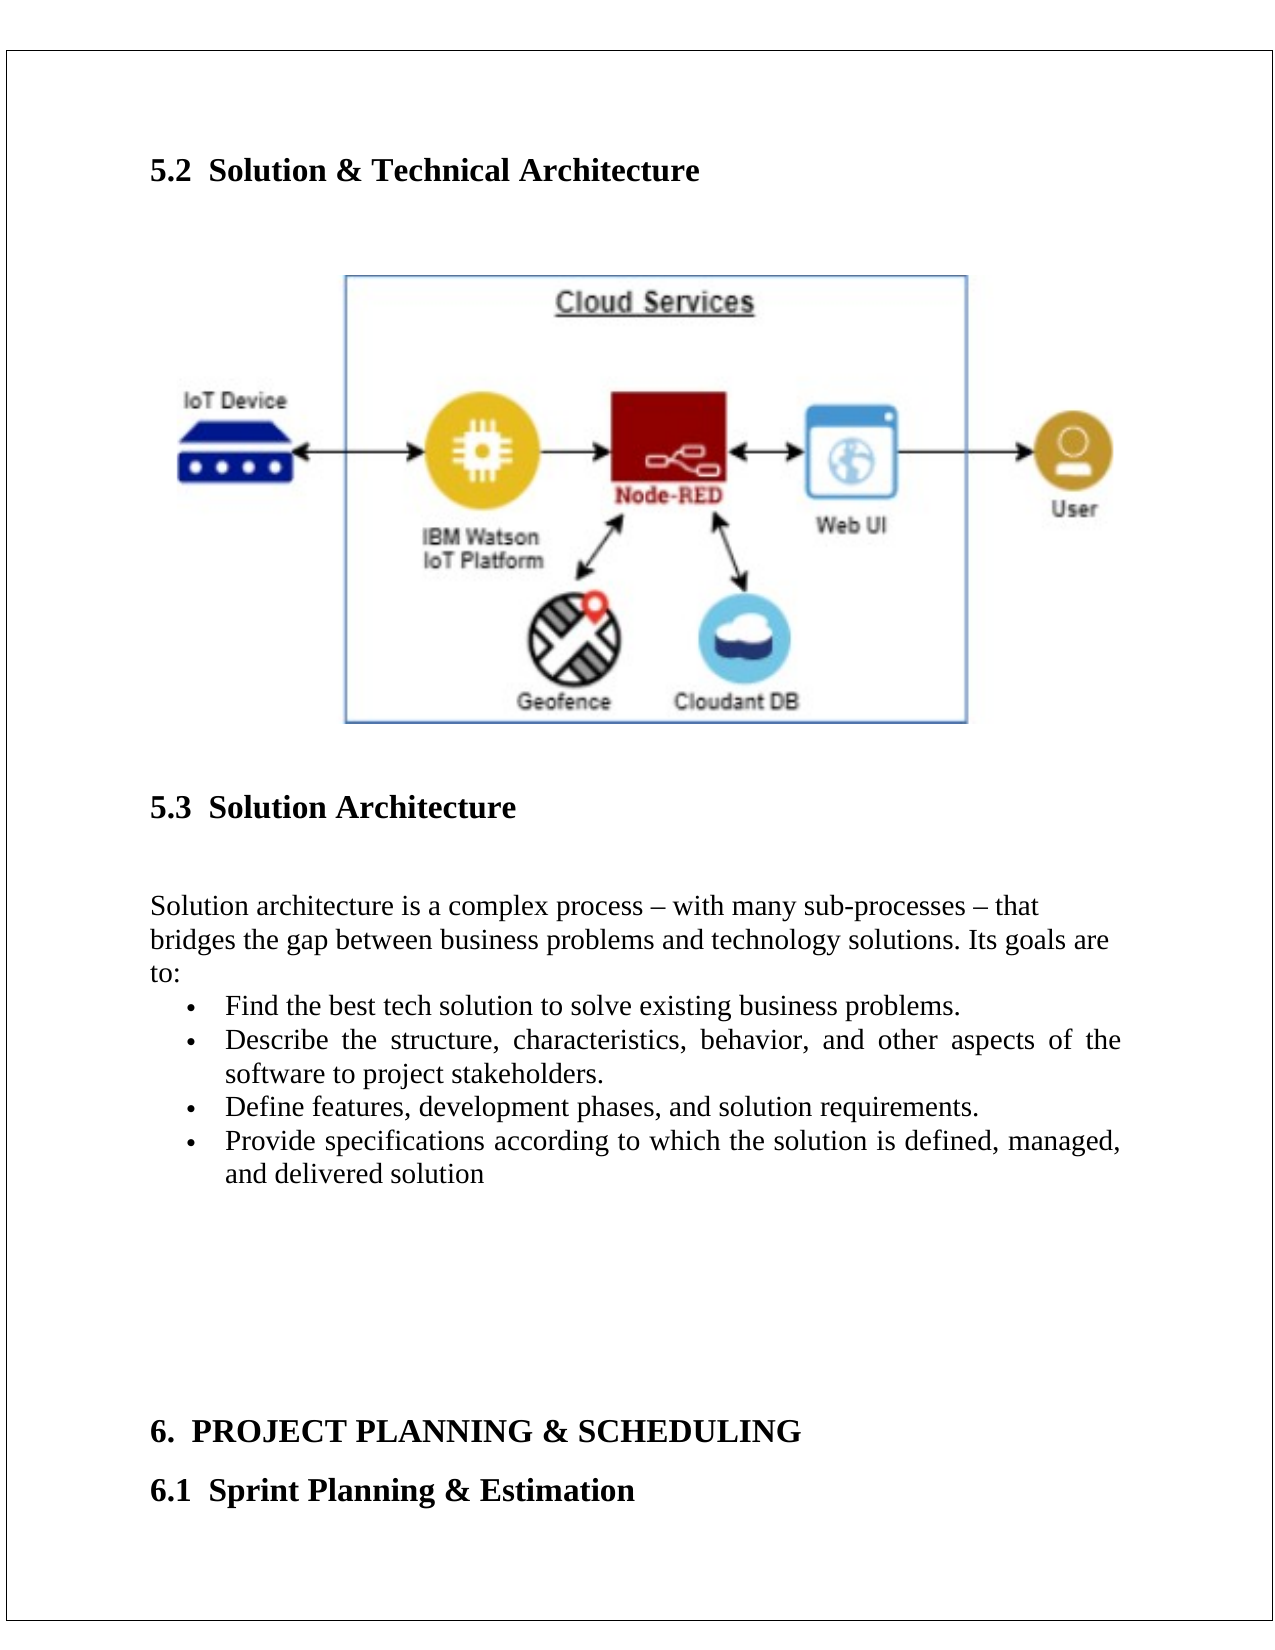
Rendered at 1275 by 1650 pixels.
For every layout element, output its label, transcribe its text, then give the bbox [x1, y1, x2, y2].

picture [176, 275, 1114, 724]
list Describe the structure, characteristics, behavior, and other aspects of the software to project stakeholders. [187, 1022, 1126, 1089]
text Solution architecture is a complex process – with many sub-processes – that bridges the gap between business problems and technology solutions. Its goals are to: [150, 888, 1126, 989]
subtitle PROJECT PLANNING & SCHEDULING [150, 1412, 1272, 1450]
list Solution Architecture [150, 787, 1272, 826]
list Provide specifications according to which the solution is defined, managed, and delivered solution [187, 1123, 1124, 1190]
list Find the best tech solution to solve existing business problems. [187, 989, 1272, 1022]
list Sprint Planning & Estimation [150, 1470, 1272, 1508]
subtitle Solution & Technical Architecture [150, 150, 1272, 188]
list Define features, development phases, and solution requirements. [187, 1089, 1272, 1123]
